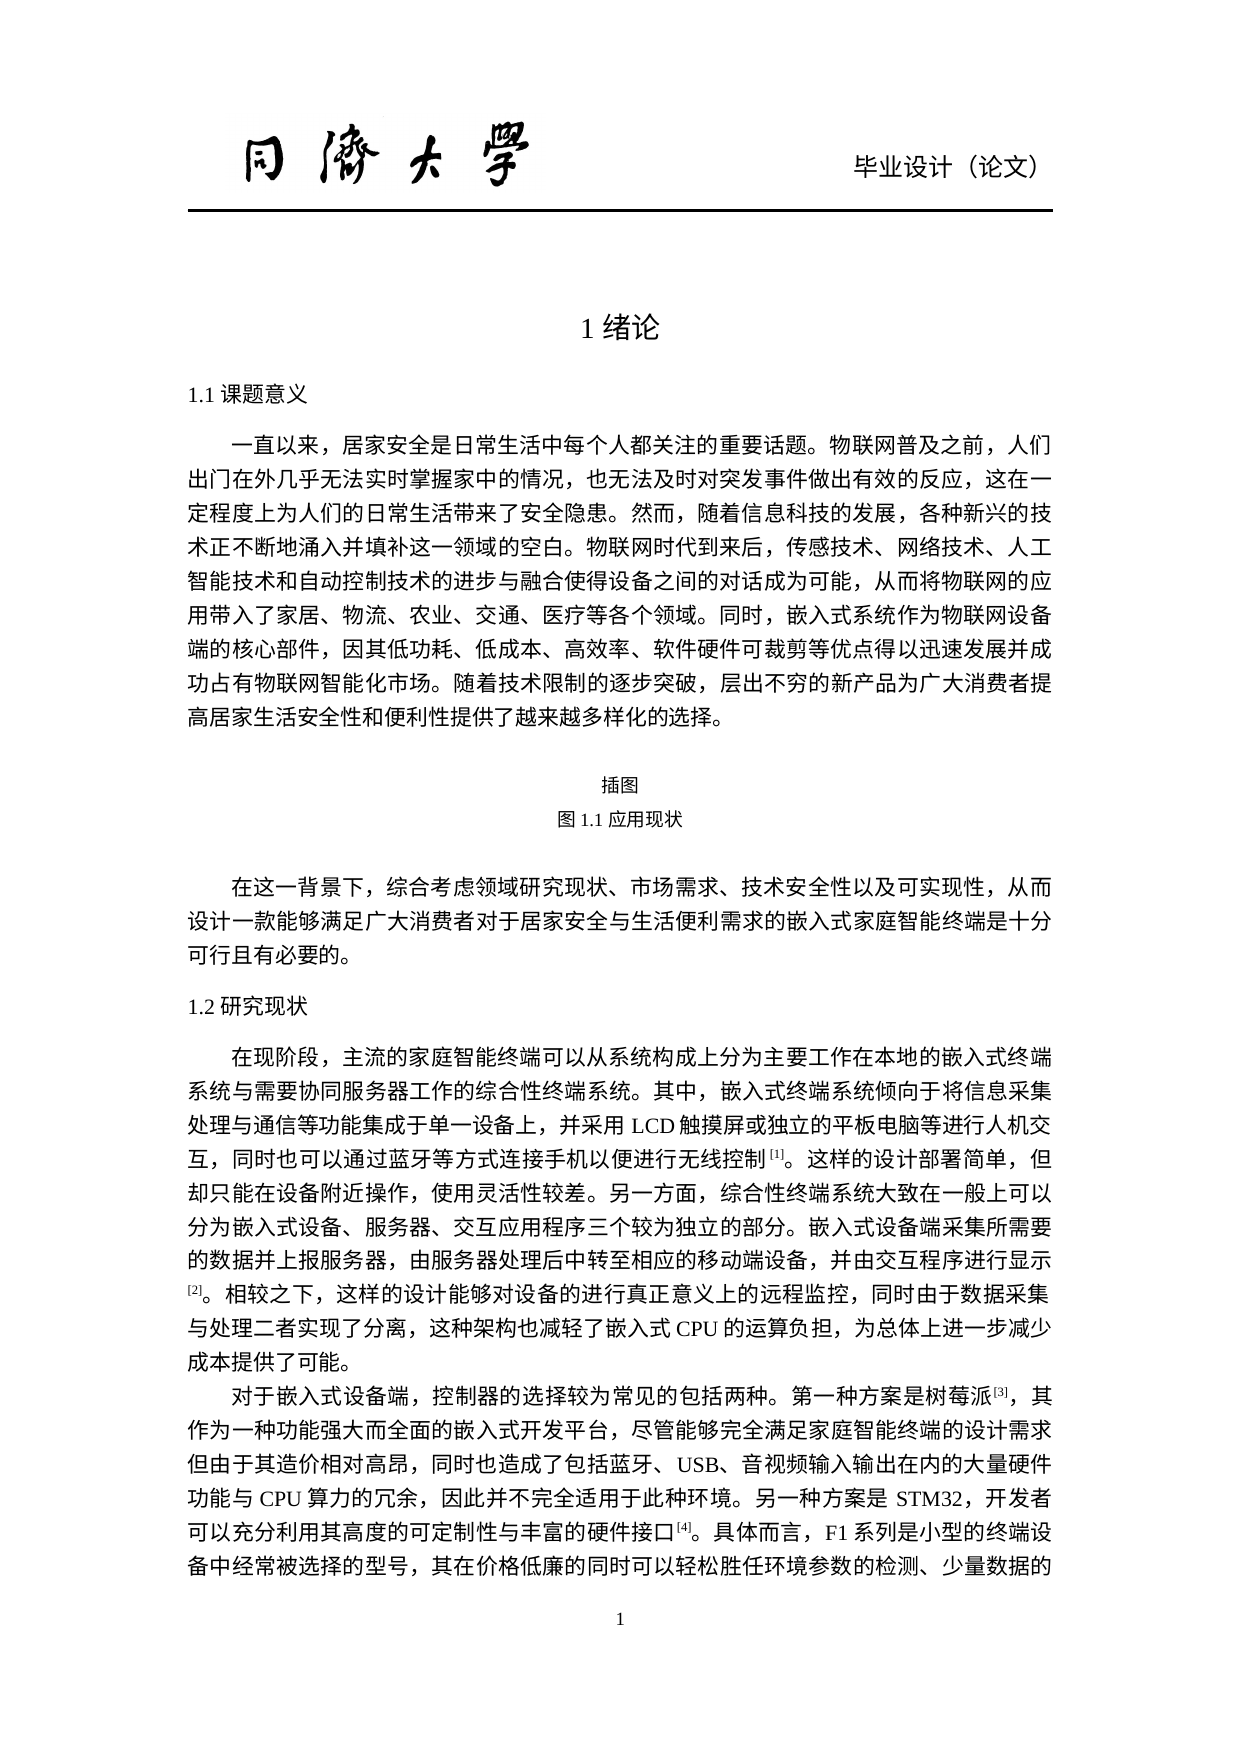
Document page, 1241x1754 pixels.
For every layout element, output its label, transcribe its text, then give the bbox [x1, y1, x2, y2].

text 在这一背景下，综合考虑领域研究现状、市场需求、技术安全性以及可实现性，从而设计一款能够满足广大消费者对于居家安全与生活便利需求的嵌入式家庭智能终端是十分可行且有必要的。 [187, 869, 1053, 971]
text 1 绪论 [187, 291, 1053, 359]
text 1.1 课题意义 [187, 376, 1053, 410]
text 一直以来，居家安全是日常生活中每个人都关注的重要话题。物联网普及之前，人们出门在外几乎无法实时掌握家中的情况，也无法及时对突发事件做出有效的反应，这在一定程度上为人们的日常生活带来了安全隐患。然而，随着信息科技的发展，各种新兴的技术正不断地涌入并填补这一领域的空白。物联网时代到来后，传感技术、网络技术、人工智能技术和自动控制技术的进步与融合使得设备之间的对话成为可能，从而将物联网的应用带入了家居、物流、农业、交通、医疗等各个领域。同时，嵌入式系统作为物联网设备端的核心部件，因其低功耗、低成本、高效率、软件硬件可裁剪等优点得以迅速发展并成功占有物联网智能化市场。随着技术限制的逐步突破，层出不穷的新产品为广大消费者提高居家生活安全性和便利性提供了越来越多样化的选择。 [187, 427, 1053, 733]
picture [224, 113, 547, 193]
text 图1.1 应用现状 [187, 801, 1053, 835]
text 在现阶段，主流的家庭智能终端可以从系统构成上分为主要工作在本地的嵌入式终端系统与需要协同服务器工作的综合性终端系统。其中，嵌入式终端系统倾向于将信息采集、处理与通信等功能集成于单一设备上，并采用LCD触摸屏或独立的平板电脑等进行人机交互，同时也可以通过蓝牙等方式连接手机以便进行无线控制[1]。这样的设计部署简单，但却只能在设备附近操作，使用灵活性较差。另一方面，综合性终端系统大致在一般上可以分为嵌入式设备、服务器、交互应用程序三个较为独立的部分。嵌入式设备端采集所需要的数据并上报服务器，由服务器处理后中转至相应的移动端设备，并由交互程序进行显示[2]。相较之下，这样的设计能够对设备的进行真正意义上的远程监控，同时由于数据采集与处理二者实现了分离，这种架构也减轻了嵌入式CPU的运算负担，为总体上进一步减少成本提供了可能。 [187, 1038, 1053, 1378]
text 插图 [187, 767, 1053, 801]
text 1.2 研究现状 [187, 988, 1053, 1022]
